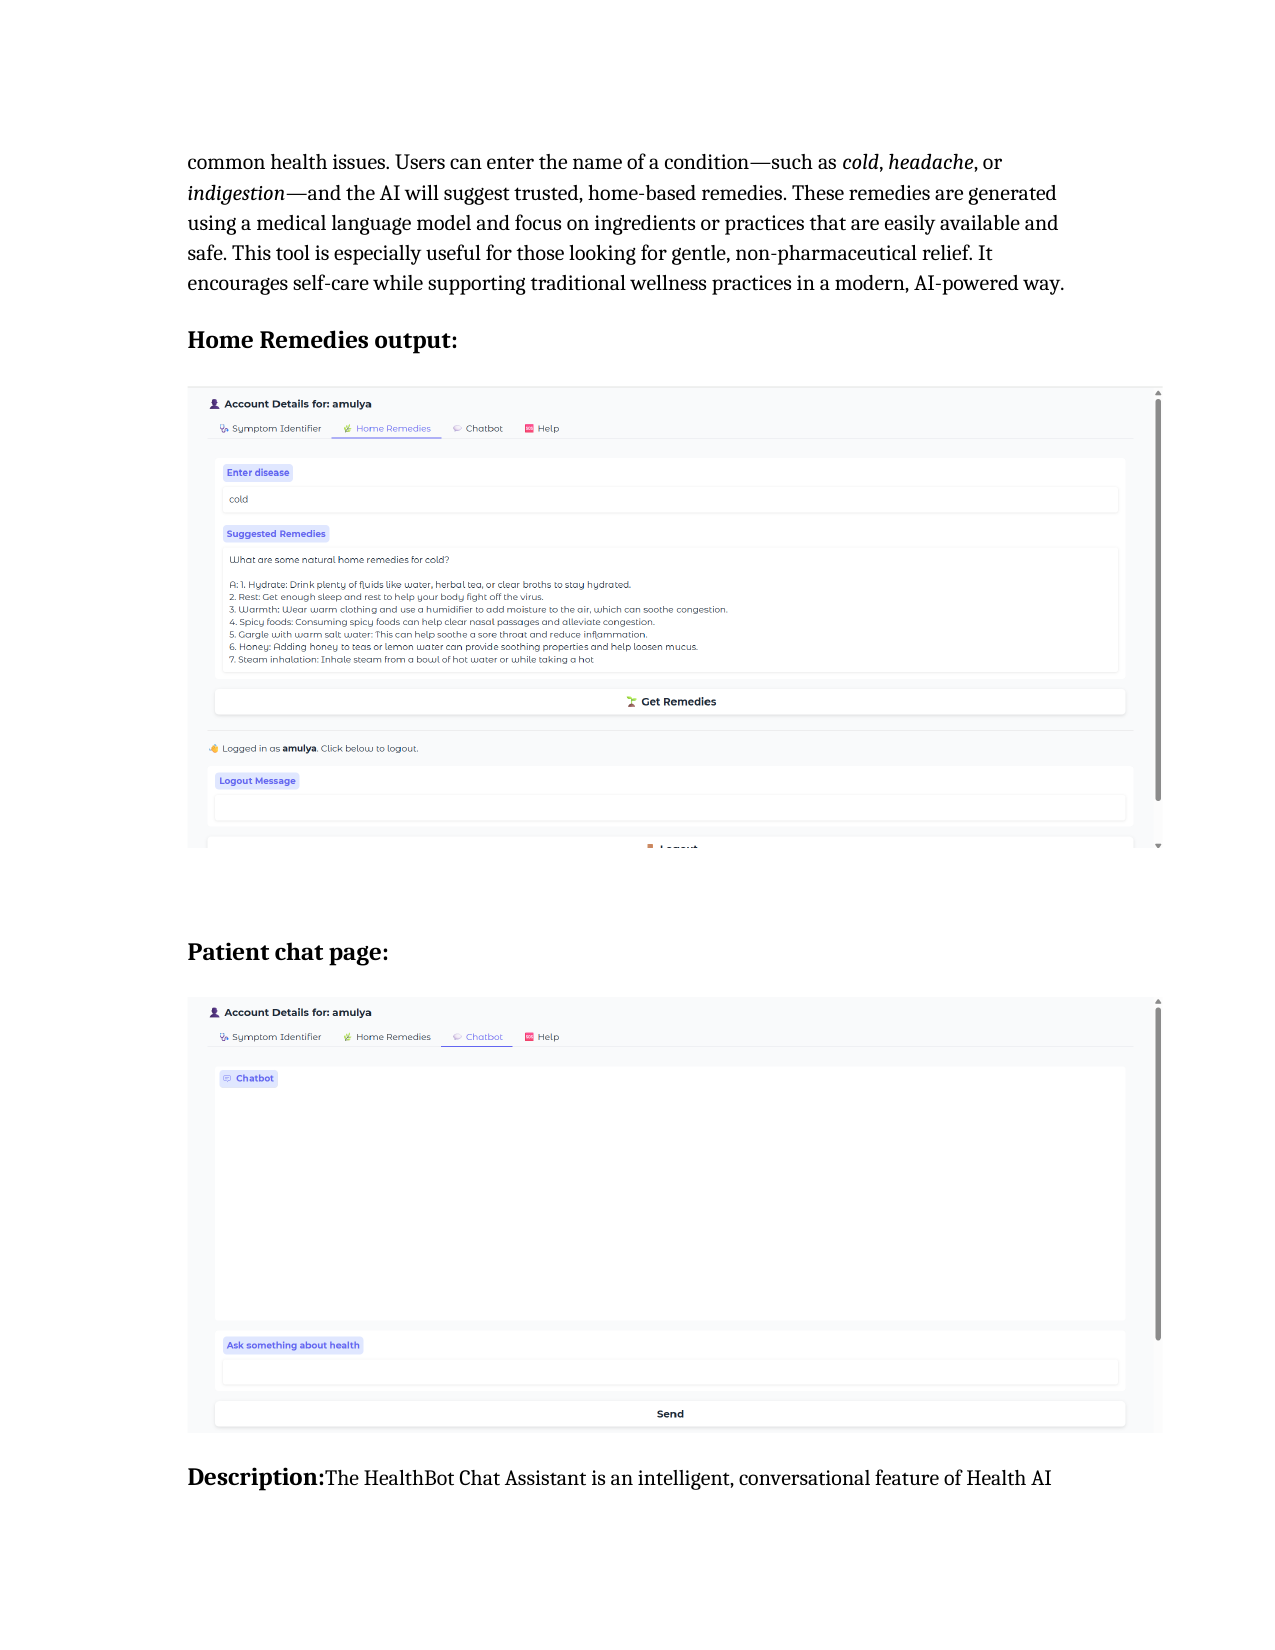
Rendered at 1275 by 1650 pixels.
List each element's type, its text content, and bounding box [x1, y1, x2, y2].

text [187, 1463, 1087, 1492]
picture [187, 385, 1163, 848]
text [187, 150, 1087, 296]
text Home Remedies output: [187, 326, 1087, 355]
picture [187, 997, 1163, 1433]
text Patient chat page: [187, 938, 1087, 966]
